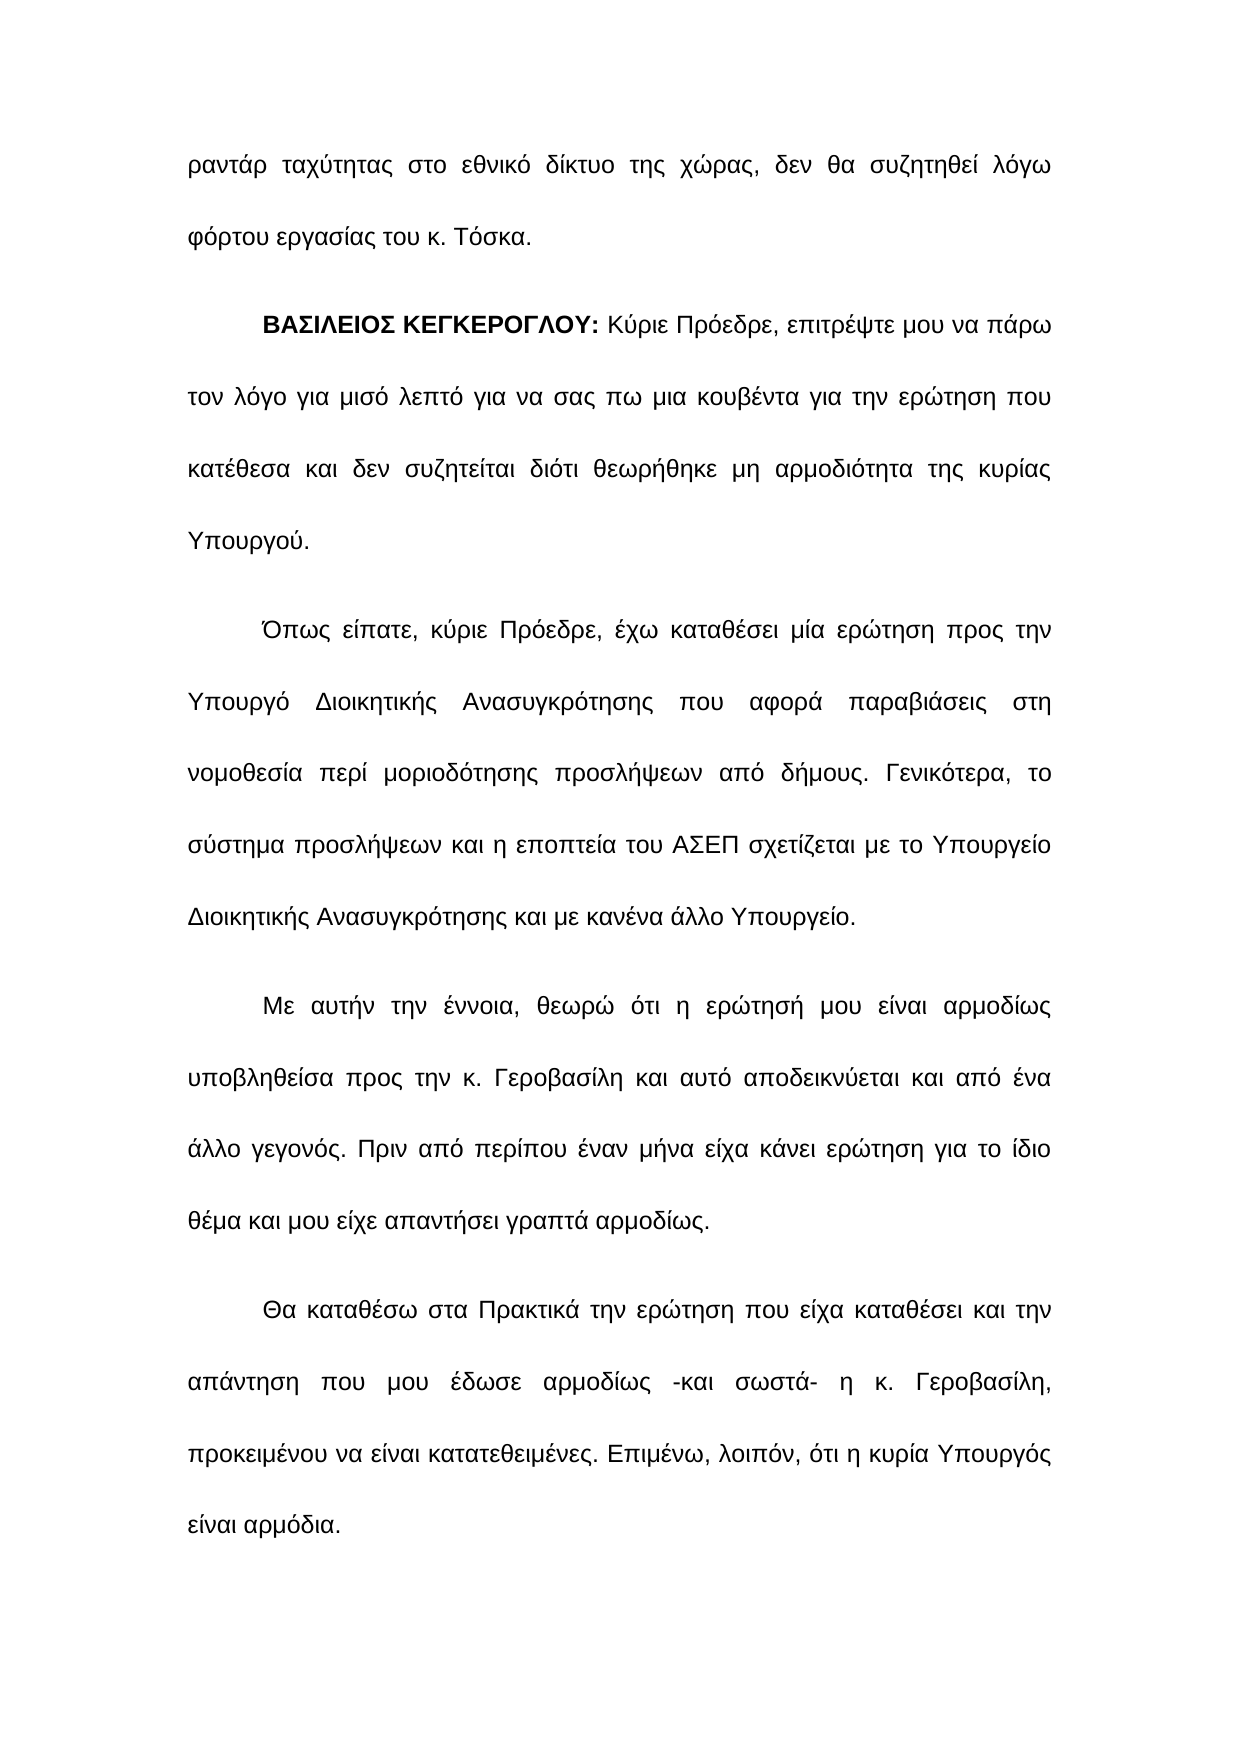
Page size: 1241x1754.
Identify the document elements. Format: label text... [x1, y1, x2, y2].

text Όπως είπατε, κύριε Πρόεδρε, έχω καταθέσει μία ερώτηση προς την Υπουργό Διοικητικής Ανασυγκρότησης που αφορά παραβιάσεις στη νομοθεσία περί μοριοδότησης προσλήψεων από δήμους. Γενικότερα, το σύστημα προσλήψεων και η εποπτεία του ΑΣΕΠ σχετίζεται με το Υπουργείο Διοικητικής Ανασυγκρότησης και με κανένα άλλο Υπουργείο. [187, 614, 1053, 931]
text Με αυτήν την έννοια, θεωρώ ότι η ερώτησή μου είναι αρμοδίως υποβληθείσα προς την κ. Γεροβασίλη και αυτό αποδεικνύεται και από ένα άλλο γεγονός. Πριν από περίπου έναν μήνα είχα κάνει ερώτηση για το ίδιο θέμα και μου είχε απαντήσει γραπτά αρμοδίως. [187, 991, 1053, 1235]
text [187, 150, 1053, 251]
text Θα καταθέσω στα Πρακτικά την ερώτηση που είχα καταθέσει και την απάντηση που μου έδωσε αρμοδίως -και σωστά- η κ. Γεροβασίλη, προκειμένου να είναι κατατεθειμένες. Επιμένω, λοιπόν, ότι η κυρία Υπουργός είναι αρμόδια. [187, 1295, 1053, 1539]
text ΒΑΣΙΛΕΙΟΣ ΚΕΓΚΕΡΟΓΛΟΥ: Κύριε Πρόεδρε, επιτρέψτε μου να πάρω τον λόγο για μισό λεπτό για να σας πω μια κουβέντα για την ερώτηση που κατέθεσα και δεν συζητείται διότι θεωρήθηκε μη αρμοδιότητα της κυρίας Υπουργού. [187, 310, 1053, 555]
